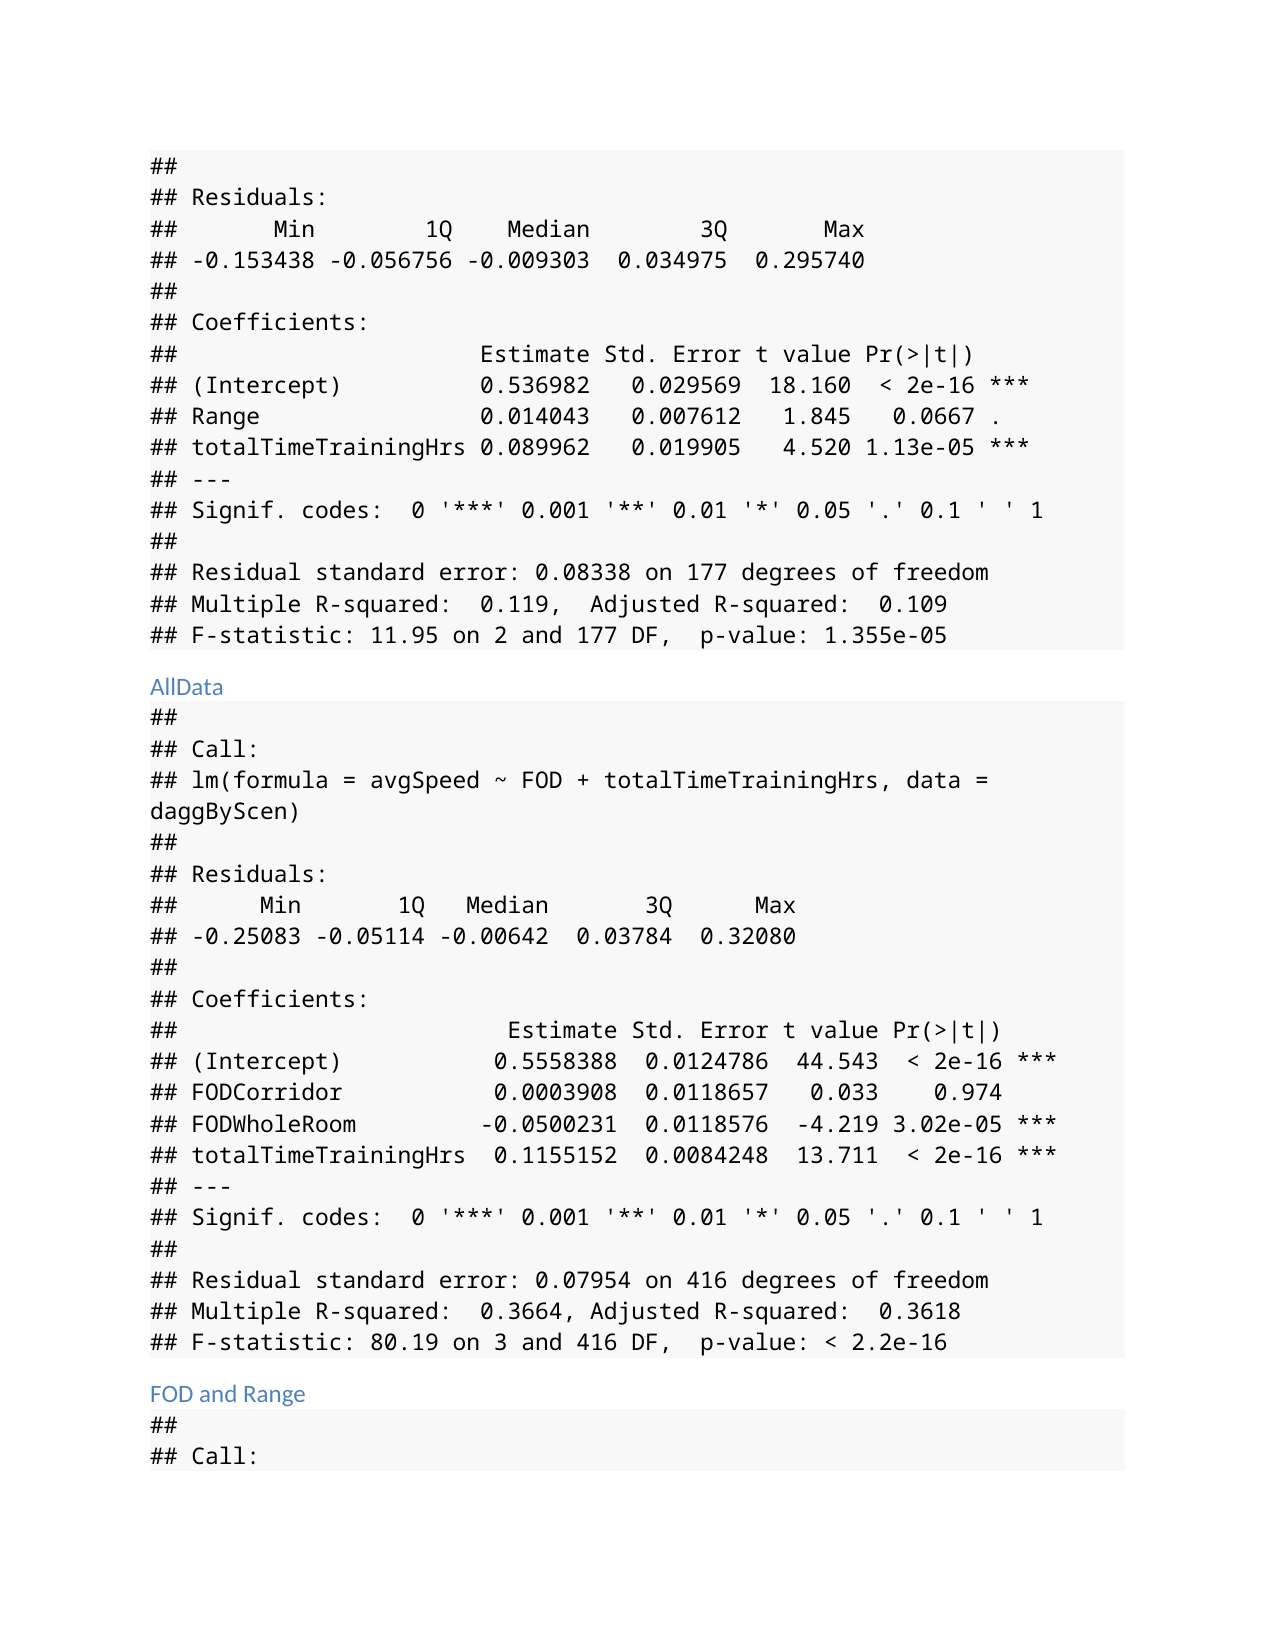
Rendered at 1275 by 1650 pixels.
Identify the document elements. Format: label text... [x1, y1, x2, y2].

text ## ## Call: ## lm(formula = avgSpeed ~ FOD + totalTimeTrainingHrs, data = daggByScen) ## ## Residuals: ## Min 1Q Median 3Q Max ## -0.25083 -0.05114 -0.00642 0.03784 0.32080 ## ## Coefficients: ## Estimate Std. Error t value Pr(>|t|) ## (Intercept) 0.5558388 0.0124786 44.543 < 2e-16 *** ## FODCorridor 0.0003908 0.0118657 0.033 0.974 ## FODWholeRoom -0.0500231 0.0118576 -4.219 3.02e-05 *** ## totalTimeTrainingHrs 0.1155152 0.0084248 13.711 < 2e-16 *** ## --- ## Signif. codes: 0 '***' 0.001 '**' 0.01 '*' 0.05 '.' 0.1 ' ' 1 ## ## Residual standard error: 0.07954 on 416 degrees of freedom ## Multiple R-squared: 0.3664, Adjusted R-squared: 0.3618 ## F-statistic: 80.19 on 3 and 416 DF, p-value: < 2.2e-16 [150, 701, 1125, 1358]
subtitle FOD and Range [150, 1378, 1125, 1409]
subtitle AllData [150, 671, 1125, 701]
